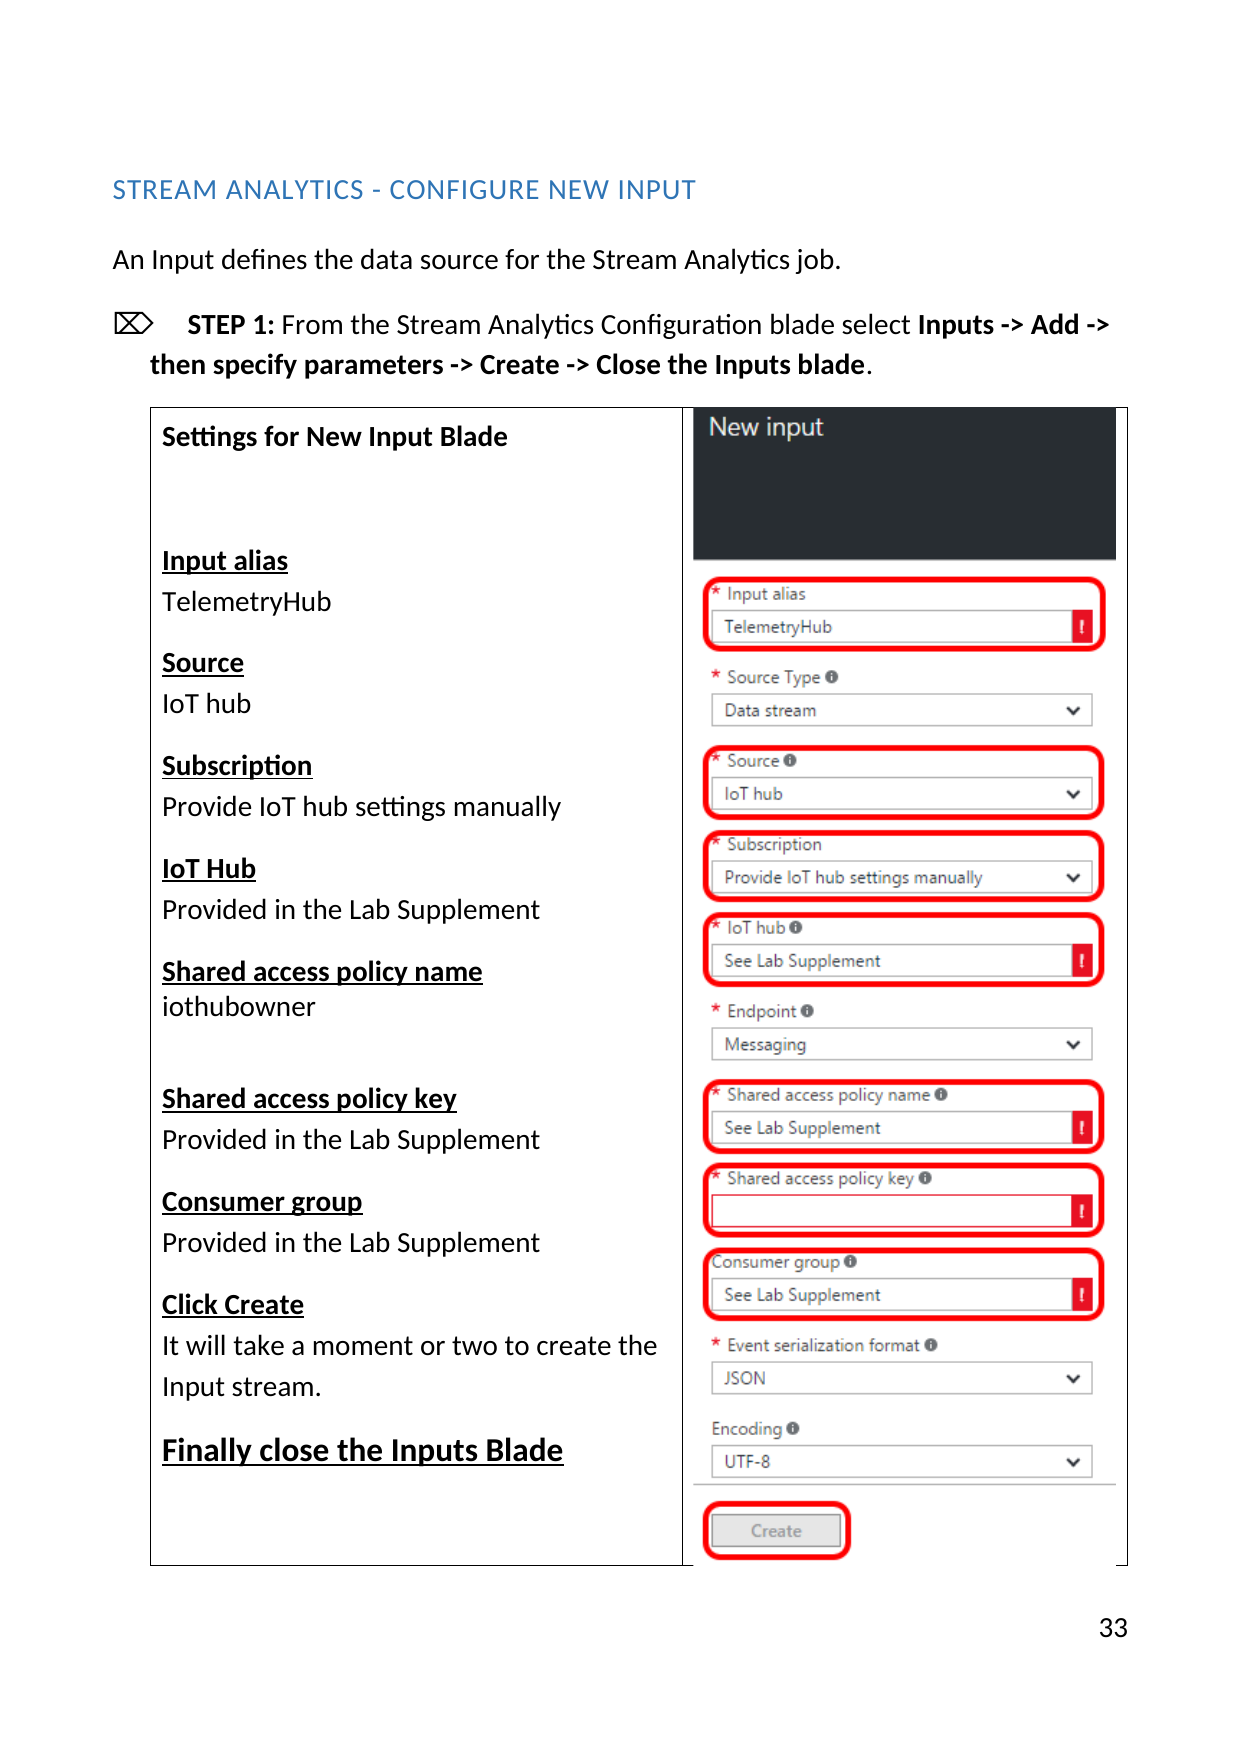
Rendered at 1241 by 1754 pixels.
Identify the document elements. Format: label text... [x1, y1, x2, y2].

subtitle Stream Analytics - Configure New Input [112, 171, 1128, 206]
picture [693, 407, 1116, 1566]
table_header [1116, 408, 1127, 1565]
table_header [683, 408, 693, 1565]
list STEP 1: From the Stream Analytics Configuration blade select Inputs -> Add -> then specify parameters -> Create -> Close the Inputs blade. [112, 302, 1128, 382]
text An Input defines the data source for the Stream Analytics job. [112, 237, 1128, 277]
